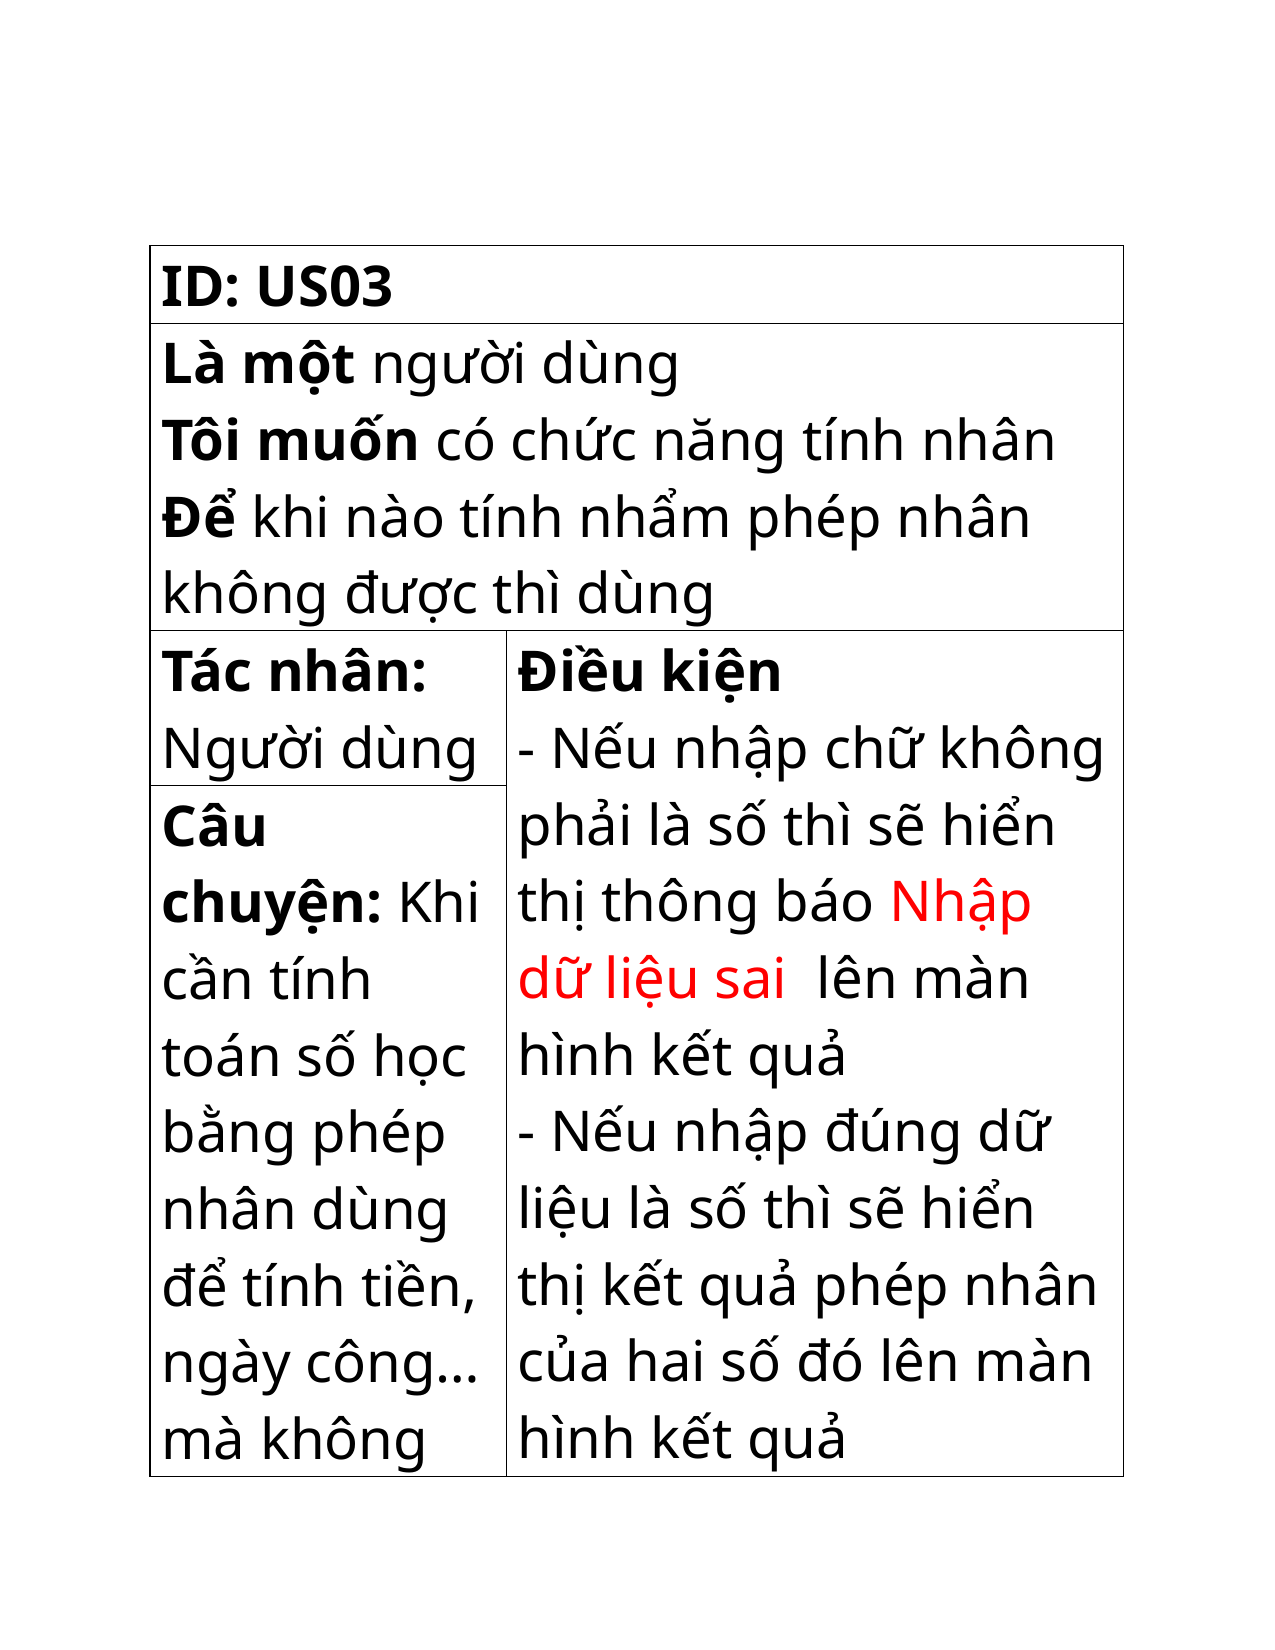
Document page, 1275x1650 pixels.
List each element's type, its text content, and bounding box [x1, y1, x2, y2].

table_cell Là một người dùng Tôi muốn có chức năng tính nhân Để khi nào tính nhẩm phép nhân không được thì dùng [151, 324, 1123, 630]
table_cell Điều kiện - Nếu nhập chữ không phải là số thì sẽ hiển thị thông báo Nhập dữ liệu sai lên màn hình kết quả - Nếu nhập đúng dữ liệu là số thì sẽ hiển thị kết quả phép nhân của hai số đó lên màn hình kết quả - Sau khi tính toán xong nếu muốn tính nhân của số khác thì bấm vào nút Nhập lại. Còn muốn tính toán phép tính khác không phải là phép nhân thì bấm vào nút ← này sau đó giao diện FormNhan sẽ tắt đi và hiển thị giao diện FormChinh để có thể chọn được các chức năng tính toán như ( Cộng, trừ, chia ) [507, 631, 1123, 1476]
table_header ID: US03 [151, 246, 1123, 323]
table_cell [151, 786, 506, 1476]
table_cell Tác nhân: Người dùng [151, 631, 506, 785]
